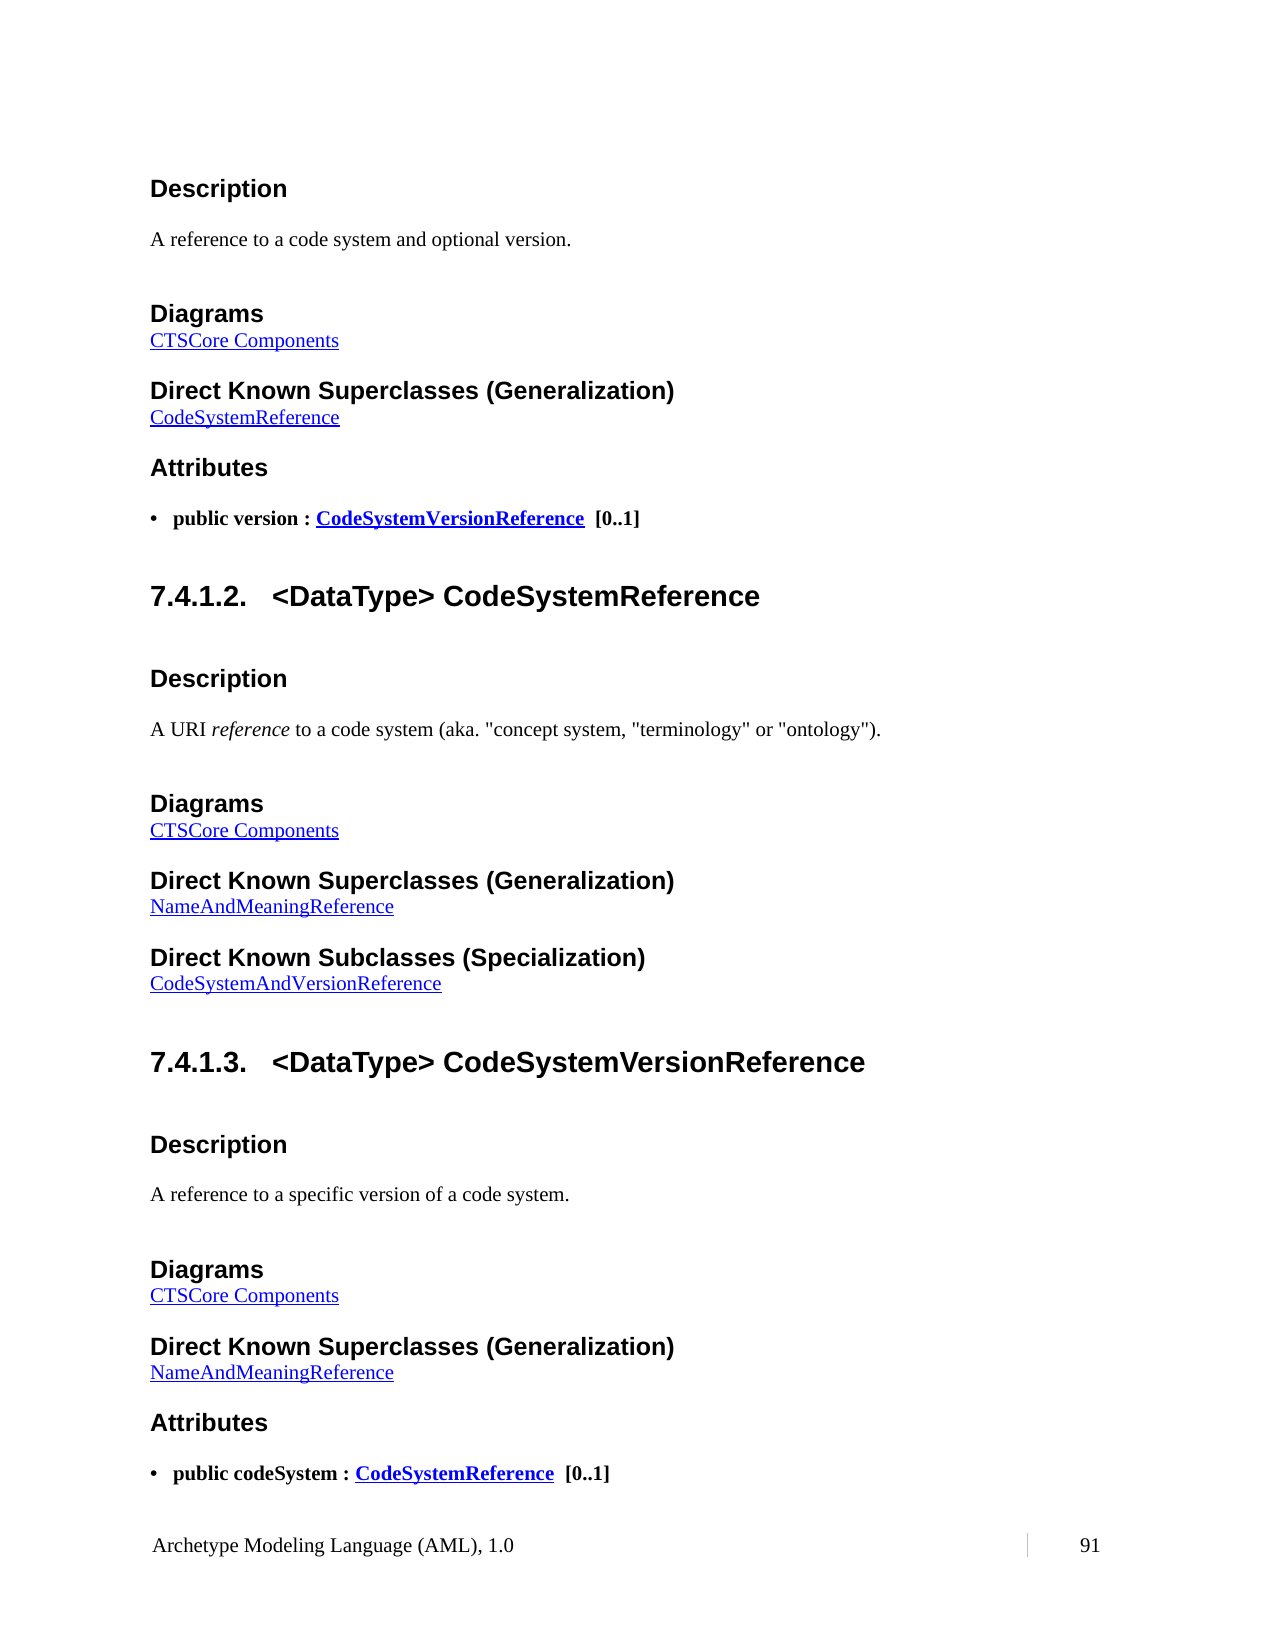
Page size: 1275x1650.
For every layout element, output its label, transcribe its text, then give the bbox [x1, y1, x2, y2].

text Description [150, 1129, 1125, 1158]
text CTSCore Components [150, 328, 1125, 352]
text • public version : CodeSystemVersionReference [0..1] [150, 506, 1125, 530]
text Diagrams [150, 299, 1125, 328]
text Direct Known Superclasses (Generalization) [150, 1331, 1125, 1360]
text Diagrams [150, 789, 1125, 818]
text Direct Known Subclasses (Specialization) [150, 943, 1125, 971]
text A reference to a specific version of a code system. [150, 1182, 1125, 1206]
text CodeSystemReference [150, 405, 1125, 429]
text Diagrams [150, 1254, 1125, 1283]
text CTSCore Components [150, 818, 1125, 842]
text A reference to a code system and optional version. [150, 227, 1125, 251]
text • public codeSystem : CodeSystemReference [0..1] [150, 1461, 1125, 1485]
text Direct Known Superclasses (Generalization) [150, 866, 1125, 894]
text CTSCore Components [150, 1283, 1125, 1307]
text Attributes [150, 1408, 1125, 1437]
text Attributes [150, 453, 1125, 482]
text CodeSystemAndVersionReference [150, 971, 1125, 995]
text Description [150, 174, 1125, 203]
text Direct Known Superclasses (Generalization) [150, 376, 1125, 405]
text NameAndMeaningReference [150, 894, 1125, 918]
text A URI reference to a code system (aka. "concept system, "terminology" or "ontology"). [150, 717, 1125, 741]
text Description [150, 664, 1125, 693]
subtitle <DataType> CodeSystemReference [150, 579, 1125, 613]
subtitle <DataType> CodeSystemVersionReference [150, 1045, 1125, 1078]
text NameAndMeaningReference [150, 1360, 1125, 1384]
